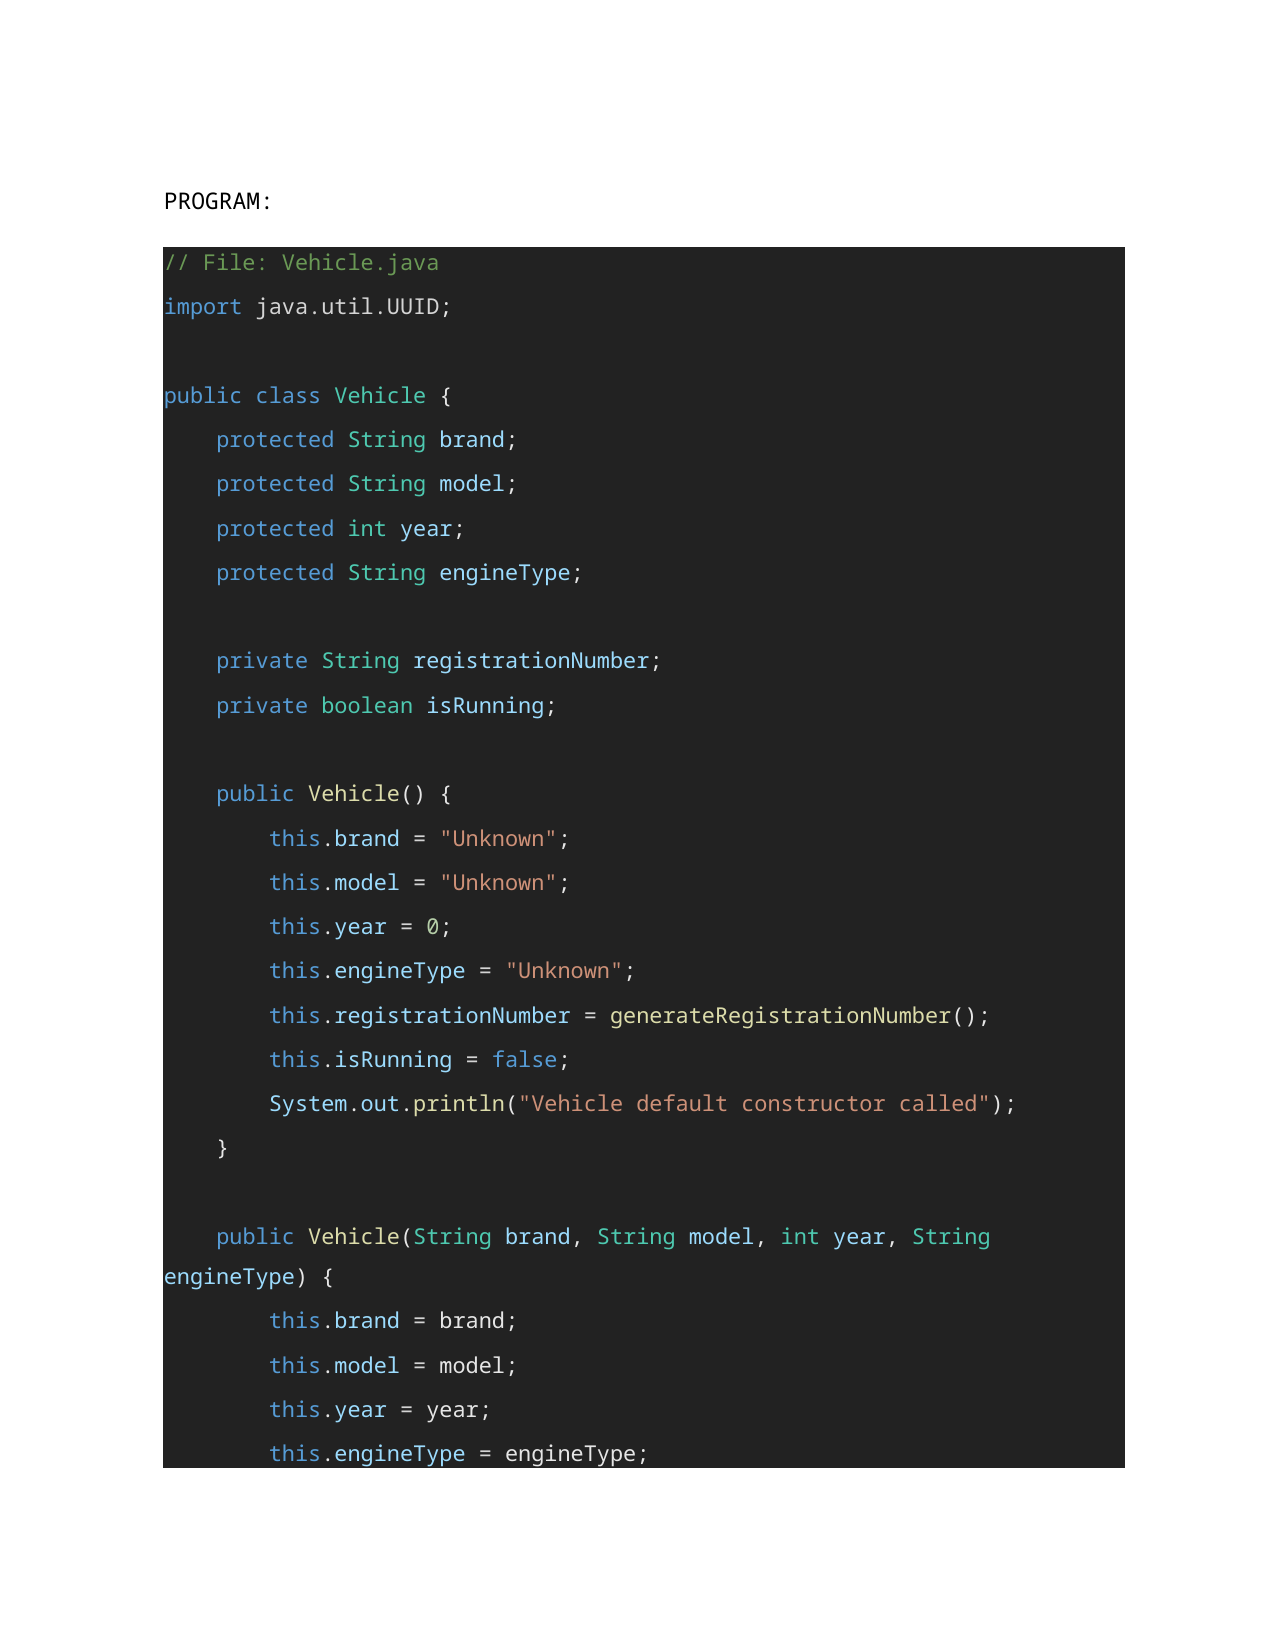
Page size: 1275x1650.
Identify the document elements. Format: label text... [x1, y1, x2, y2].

text this.registrationNumber = generateRegistrationNumber(); [163, 999, 1125, 1029]
text this.model = "Unknown"; [163, 867, 1125, 897]
text this.brand = brand; [163, 1305, 1125, 1335]
text private String registrationNumber; [163, 645, 1125, 675]
text import java.util.UUID; [163, 291, 1125, 321]
text protected String brand; [163, 424, 1125, 454]
text this.model = model; [163, 1350, 1125, 1379]
text private boolean isRunning; [163, 690, 1125, 719]
text System.out.println("Vehicle default constructor called"); [163, 1088, 1125, 1118]
text public class Vehicle { [163, 380, 1125, 409]
text this.year = 0; [163, 911, 1125, 941]
text this.engineType = engineType; [163, 1438, 1125, 1468]
text // File: Vehicle.java [163, 247, 1125, 277]
text this.engineType = "Unknown"; [163, 955, 1125, 985]
text this.year = year; [163, 1394, 1125, 1424]
text this.isRunning = false; [163, 1044, 1125, 1074]
text protected String model; [163, 468, 1125, 498]
text protected String engineType; [163, 557, 1125, 587]
text this.brand = "Unknown"; [163, 822, 1125, 852]
text PPROGRAM: [150, 185, 1125, 243]
text protected int year; [163, 513, 1125, 542]
text public Vehicle() { [163, 778, 1125, 808]
text public Vehicle(String brand, String model, int year, String engineType) { [163, 1221, 1125, 1291]
text } [163, 1132, 1125, 1162]
